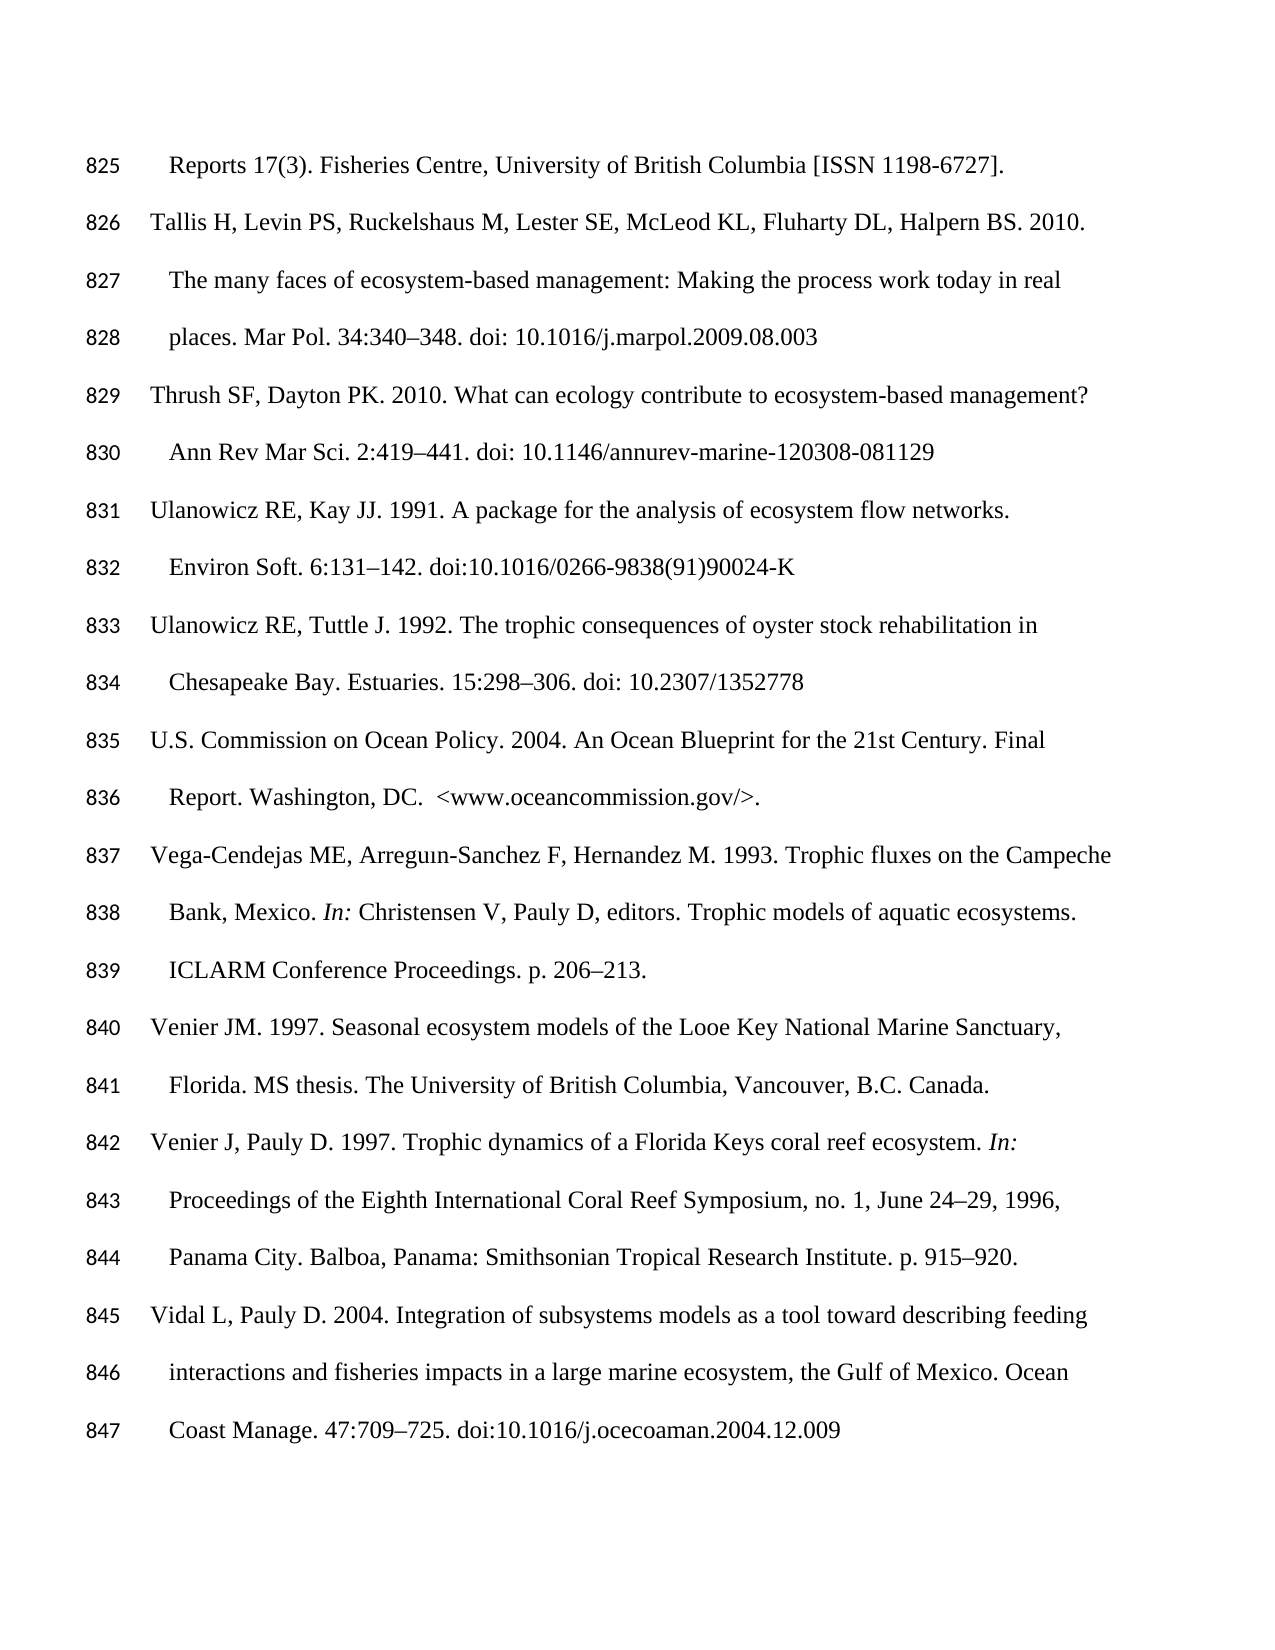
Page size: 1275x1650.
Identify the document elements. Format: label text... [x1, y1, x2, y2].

text Vidal L, Pauly D. 2004. Integration of subsystems models as a tool toward describing feeding [150, 1300, 1125, 1329]
text Florida. MS thesis. The University of British Columbia, Vancouver, B.C. Canada. [150, 1070, 1125, 1099]
text Environ Soft. 6:131–142. doi:10.1016/0266-9838(91)90024-K [150, 552, 1125, 581]
text Ulanowicz RE, Kay JJ. 1991. A package for the analysis of ecosystem flow networks. [150, 495, 1125, 524]
text Bank, Mexico. In: Christensen V, Pauly D, editors. Trophic models of aquatic ecosystems. [150, 897, 1125, 926]
text Chesapeake Bay. Estuaries. 15:298–306. doi: 10.2307/1352778 [150, 667, 1125, 696]
text The many faces of ecosystem-based management: Making the process work today in real [150, 265, 1125, 294]
text Panama City. Balboa, Panama: Smithsonian Tropical Research Institute. p. 915–920. [150, 1242, 1125, 1271]
text Thrush SF, Dayton PK. 2010. What can ecology contribute to ecosystem-based management? [150, 380, 1125, 409]
text Ann Rev Mar Sci. 2:419–441. doi: 10.1146/annurev-marine-120308-081129 [150, 437, 1125, 466]
text Reports 17(3). Fisheries Centre, University of British Columbia [ISSN 1198-6727]. [150, 150, 1125, 179]
text U.S. Commission on Ocean Policy. 2004. An Ocean Blueprint for the 21st Century. Final [150, 725, 1125, 754]
text Vega-Cendejas ME, Arreguın-Sanchez F, Hernandez M. 1993. Trophic fluxes on the Campeche [150, 840, 1125, 869]
text Tallis H, Levin PS, Ruckelshaus M, Lester SE, McLeod KL, Fluharty DL, Halpern BS. 2010. [150, 207, 1125, 236]
text Coast Manage. 47:709–725. doi:10.1016/j.ocecoaman.2004.12.009 [150, 1415, 1125, 1444]
text ICLARM Conference Proceedings. p. 206–213. [150, 955, 1125, 984]
text Ulanowicz RE, Tuttle J. 1992. The trophic consequences of oyster stock rehabilitation in [150, 610, 1125, 639]
text Venier J, Pauly D. 1997. Trophic dynamics of a Florida Keys coral reef ecosystem. In: [150, 1127, 1125, 1156]
text places. Mar Pol. 34:340–348. doi: 10.1016/j.marpol.2009.08.003 [150, 322, 1125, 351]
text interactions and fisheries impacts in a large marine ecosystem, the Gulf of Mexico. Ocean [150, 1357, 1125, 1386]
text Venier JM. 1997. Seasonal ecosystem models of the Looe Key National Marine Sanctuary, [150, 1012, 1125, 1041]
text Report. Washington, DC. <www.oceancommission.gov/>. [150, 782, 1125, 811]
text Proceedings of the Eighth International Coral Reef Symposium, no. 1, June 24–29, 1996, [150, 1185, 1125, 1214]
